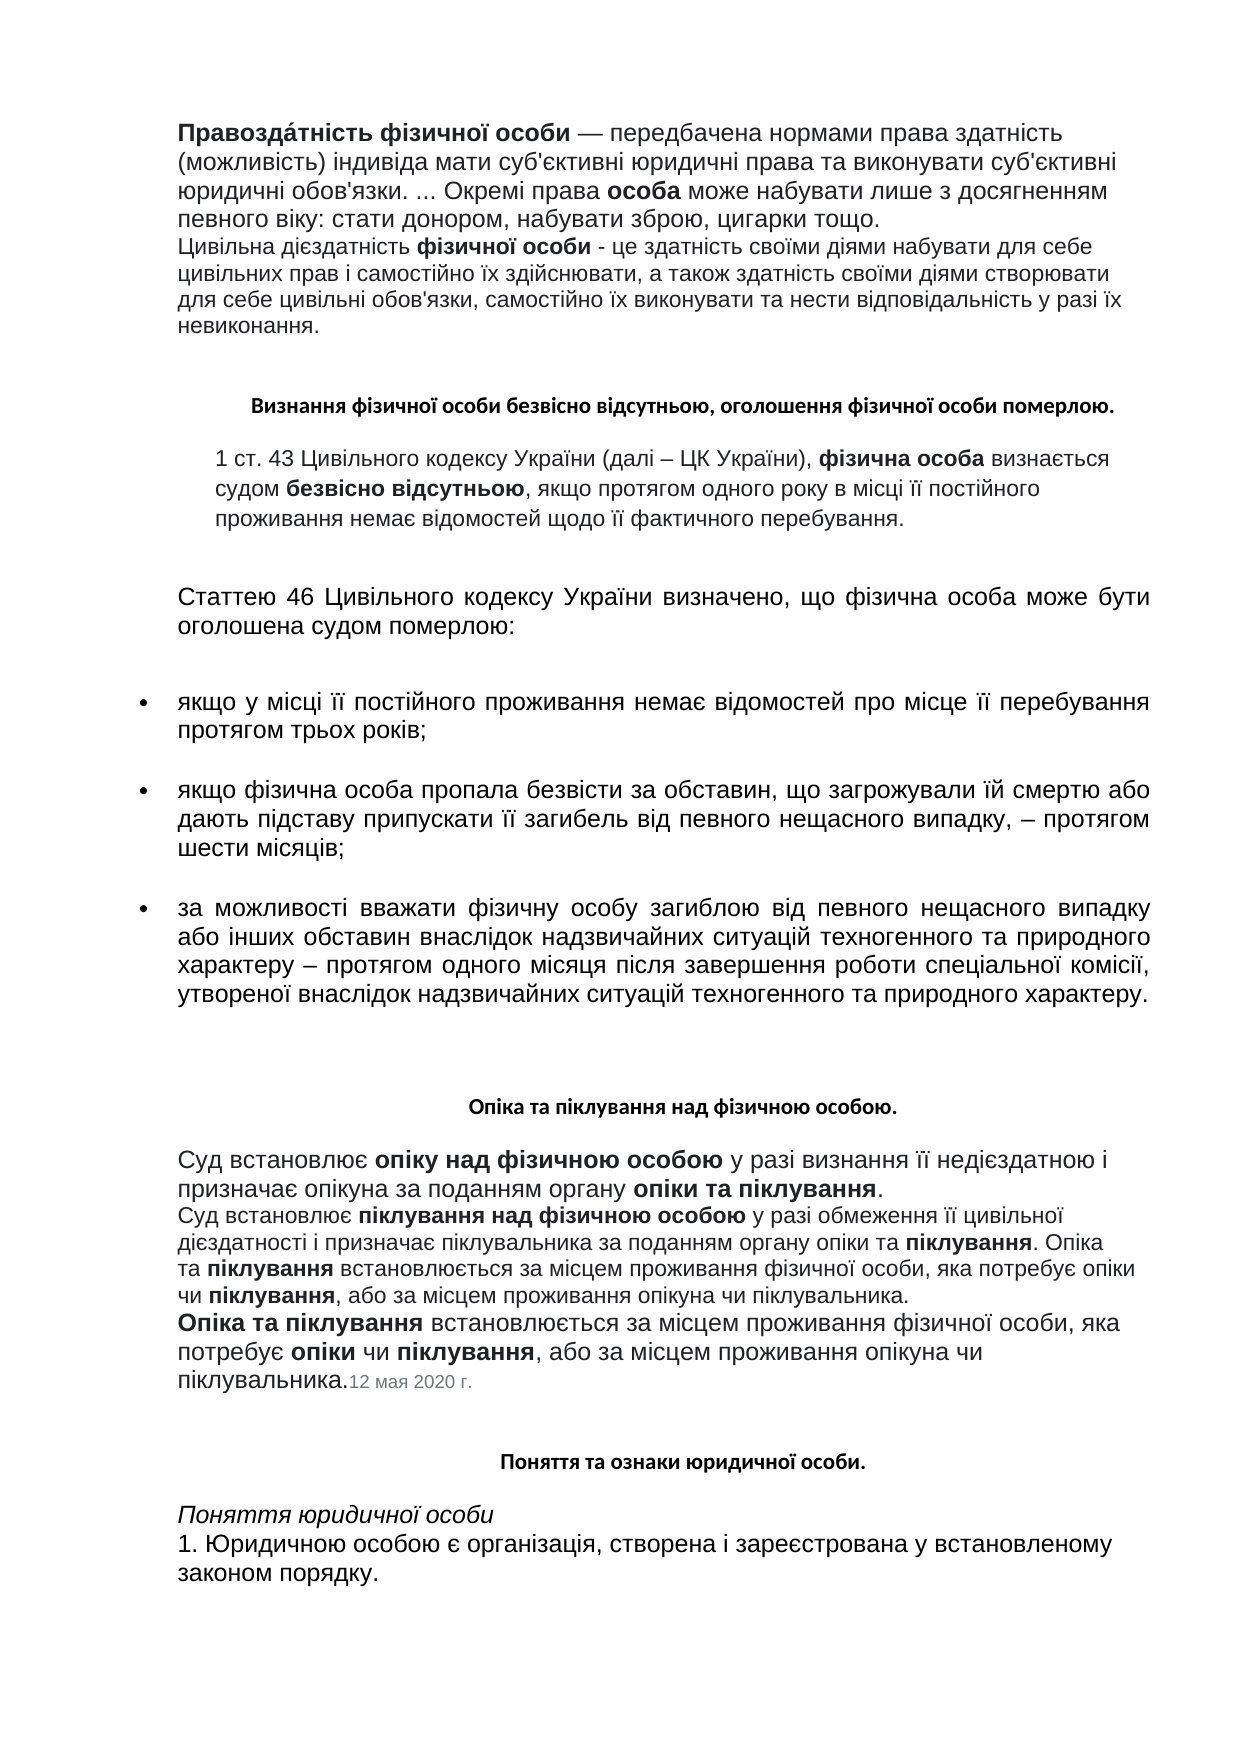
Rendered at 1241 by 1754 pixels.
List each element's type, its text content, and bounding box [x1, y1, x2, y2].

text Суд встановлює опіку над фізичною особою у разі визнання її недієздатною і призначає опікуна за поданням органу опіки та піклування. [177, 1145, 1152, 1202]
text Статтею 46 Цивільного кодексу України визначено, що фізична особа може бути оголошена судом померлою: [177, 582, 1152, 639]
text Суд встановлює піклування над фізичною особою у разі обмеження її цивільної дієздатності і призначає піклувальника за поданням органу опіки та піклування. Опіка та піклування встановлюється за місцем проживання фізичної особи, яка потребує опіки чи піклування, або за місцем проживання опікуна чи піклувальника. [177, 1202, 1152, 1308]
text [177, 1500, 1152, 1586]
text Поняття та ознаки юридичної особи. [215, 1447, 1152, 1475]
text Цивільна дієздатність фізичної особи - це здатність своїми діями набувати для себе цивільних прав і самостійно їх здійснювати, а також здатність своїми діями створювати для себе цивільні обов'язки, самостійно їх виконувати та нести відповідальність у разі їх невиконання. [177, 233, 1152, 338]
list якщо у місці її постійного проживання немає відомостей про місце її перебування протягом трьох років; [140, 686, 1152, 744]
list якщо фізична особа пропала безвісти за обставин, що загрожували їй смертю або дають підставу припускати її загибель від певного нещасного випадку, – протягом шести місяців; [140, 775, 1152, 861]
text Правозда́тність фізичної особи — передбачена нормами права здатність (можливість) індивіда мати суб'єктивні юридичні права та виконувати суб'єктивні юридичні обов'язки. ... Окремі права особа може набувати лише з досягненням певного віку: стати донором, набувати зброю, цигарки тощо. [177, 118, 1152, 233]
list за можливості вважати фізичну особу загиблою від певного нещасного випадку або інших обставин внаслідок надзвичайних ситуацій техногенного та природного характеру – протягом одного місяця після завершення роботи спеціальної комісії, утвореної внаслідок надзвичайних ситуацій техногенного та природного характеру. [140, 893, 1152, 1008]
text 1 ст. 43 Цивільного кодексу України (далі – ЦК України), фізична особа визнається судом безвісно відсутньою, якщо протягом одного року в місці її постійного проживання немає відомостей щодо її фактичного перебування. [215, 444, 1152, 531]
text Опіка та піклування над фізичною особою. [215, 1092, 1152, 1120]
text Опіка та піклування встановлюється за місцем проживання фізичної особи, яка потребує опіки чи піклування, або за місцем проживання опікуна чи піклувальника.12 мая 2020 г. [177, 1308, 1152, 1394]
text Визнання фізичної особи безвісно відсутньою, оголошення фізичної особи померлою. [215, 392, 1152, 419]
